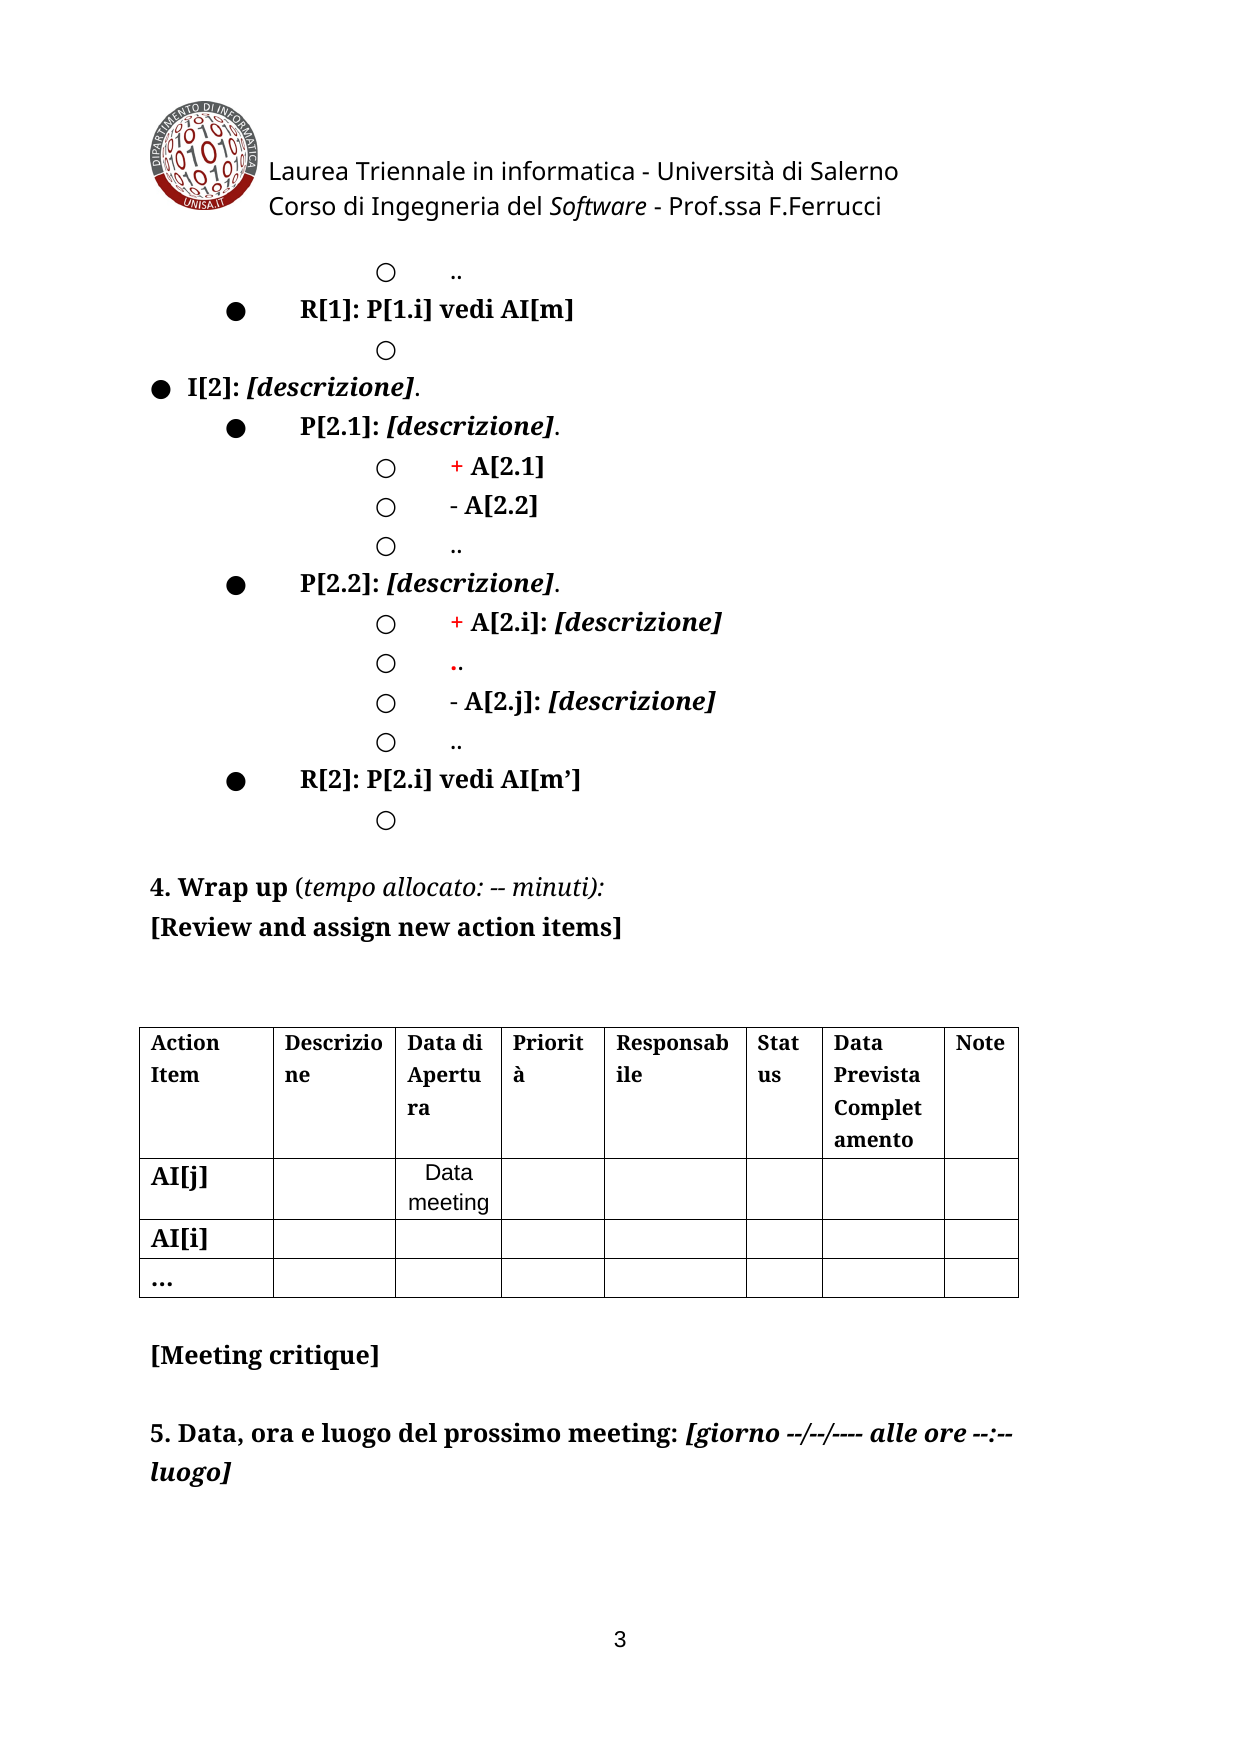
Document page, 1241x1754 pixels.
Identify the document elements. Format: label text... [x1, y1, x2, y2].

table_cell [605, 1159, 746, 1219]
table_cell [823, 1220, 944, 1258]
table_header Note [945, 1028, 1018, 1158]
table_cell [823, 1259, 944, 1297]
text 4. Wrap up (tempo allocato: -- minuti): [150, 870, 1090, 904]
table_header Action Item [140, 1028, 273, 1158]
text [Meeting critique] [150, 1337, 1090, 1372]
picture [150, 101, 258, 210]
table_header Descrizione [274, 1028, 395, 1158]
table_cell Data meeting [396, 1159, 501, 1219]
list I[2]: [descrizione]. [150, 370, 1090, 404]
list .. [262, 722, 1090, 756]
table_cell [396, 1259, 501, 1297]
list R[2]: P[2.i] vedi AI[m’] [187, 762, 1090, 796]
table_cell [396, 1220, 501, 1258]
table_cell [945, 1220, 1018, 1258]
list + A[2.1] [262, 448, 1090, 482]
table_cell [945, 1259, 1018, 1297]
table_cell [274, 1220, 395, 1258]
table_cell [502, 1220, 604, 1258]
list P[2.1]: [descrizione]. [187, 409, 1090, 443]
table_header Data Prevista Completamento [823, 1028, 944, 1158]
table_header Status [747, 1028, 822, 1158]
list .. [262, 527, 1090, 561]
table_header Priorità [502, 1028, 604, 1158]
table_cell … [140, 1259, 273, 1297]
text 5. Data, ora e luogo del prossimo meeting: [giorno --/--/---- alle ore --:-- luogo] [150, 1416, 1090, 1489]
table_cell [747, 1259, 822, 1297]
table_cell [605, 1259, 746, 1297]
list + A[2.i]: [descrizione] [262, 605, 1090, 639]
table_cell [747, 1220, 822, 1258]
list - A[2.2] [262, 487, 1090, 521]
table_cell [605, 1220, 746, 1258]
table_cell AI[j] [140, 1159, 273, 1219]
list P[2.2]: [descrizione]. [187, 566, 1090, 600]
table_cell [502, 1259, 604, 1297]
list - A[2.j]: [descrizione] [262, 683, 1090, 717]
list .. [262, 644, 1090, 678]
table_cell [502, 1159, 604, 1219]
table_cell [274, 1159, 395, 1219]
table_cell [823, 1159, 944, 1219]
list R[1]: P[1.i] vedi AI[m] [187, 292, 1090, 326]
list .. [262, 252, 1090, 286]
table_cell [274, 1259, 395, 1297]
text [Review and assign new action items] [150, 909, 1090, 943]
table_cell AI[i] [140, 1220, 273, 1258]
table_cell [747, 1159, 822, 1219]
table_header Data di Apertura [396, 1028, 501, 1158]
table_cell [945, 1159, 1018, 1219]
table_header Responsabile [605, 1028, 746, 1158]
